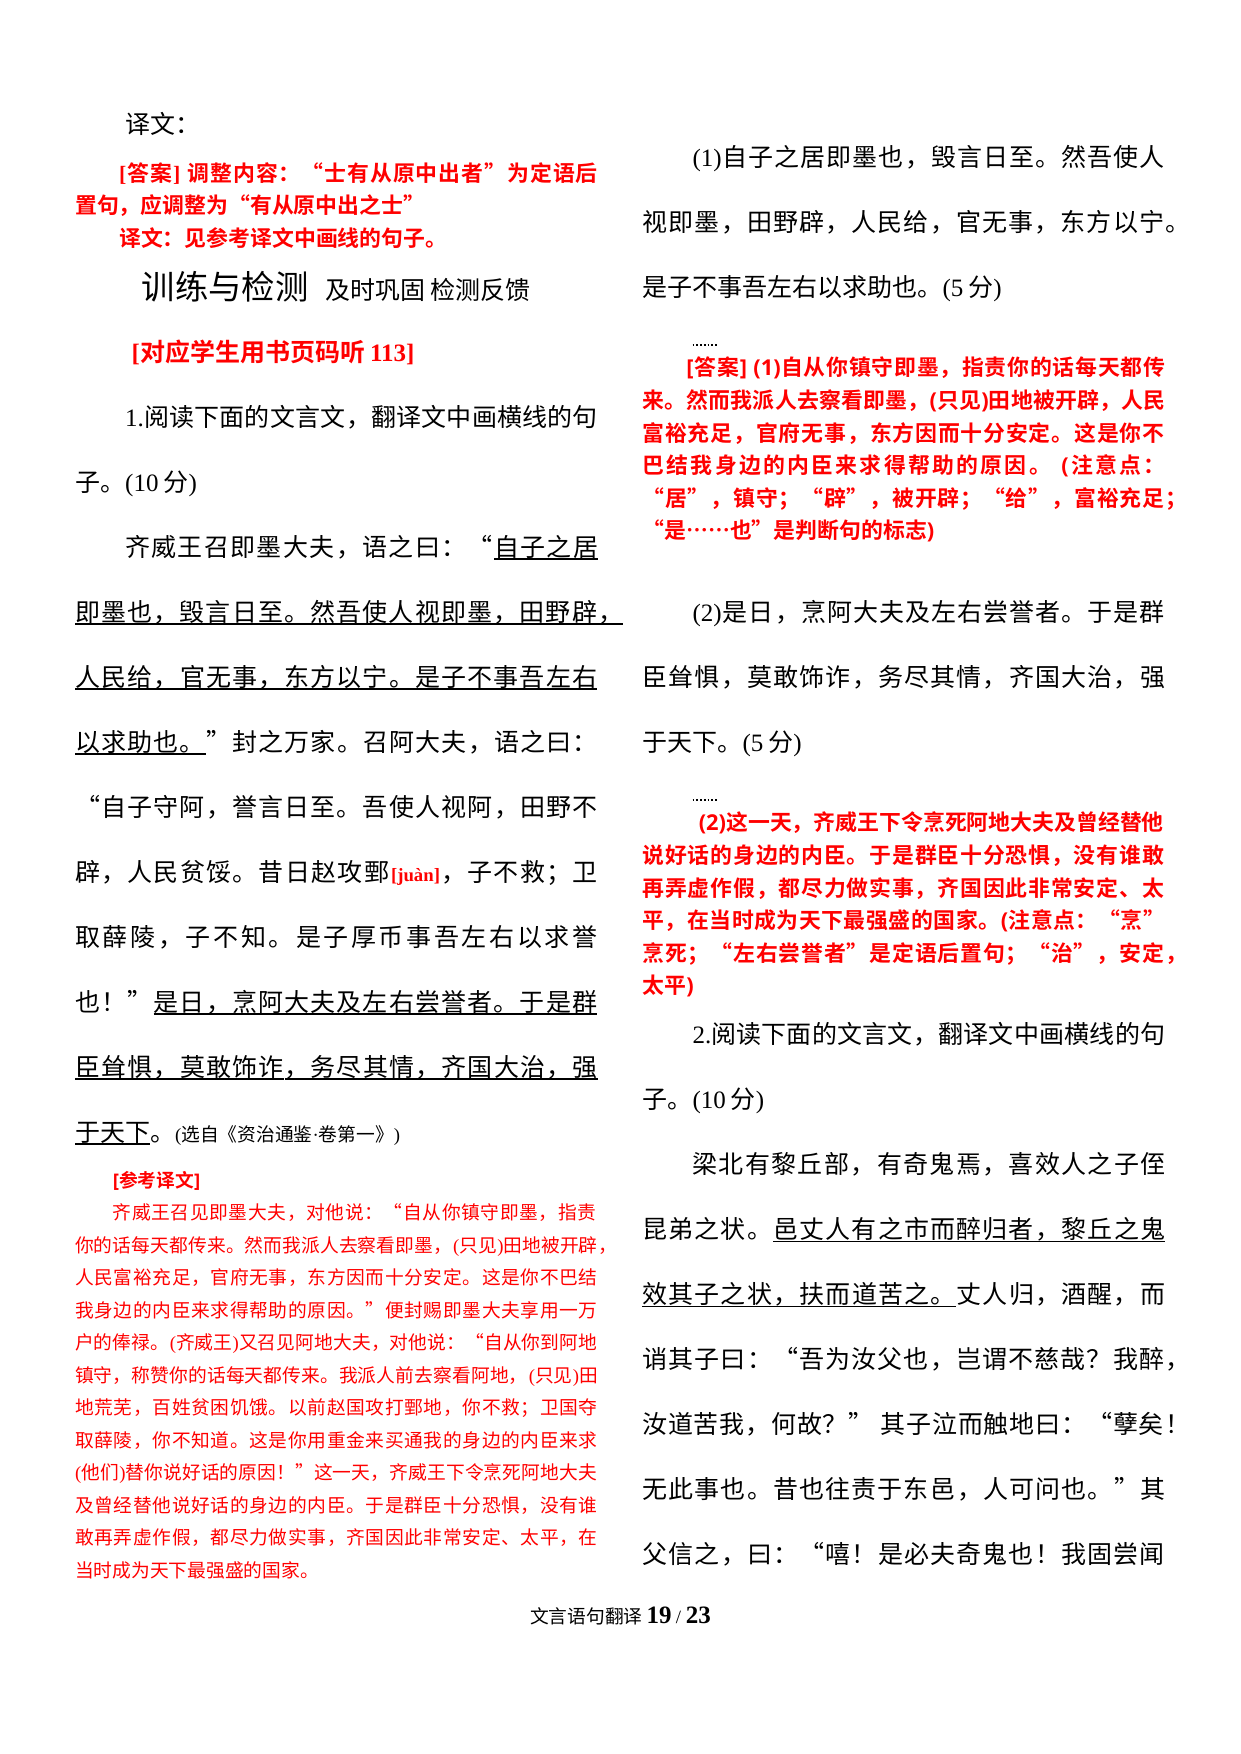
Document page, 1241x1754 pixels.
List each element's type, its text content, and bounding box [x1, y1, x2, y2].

text [参考译文] [75, 1163, 598, 1195]
text [答案] 调整内容：“士有从原中出者”为定语后置句，应调整为“有从原中出之士” [75, 155, 598, 220]
text 齐威王召即墨大夫，语之曰：“自子之居即墨也，毁言日至。然吾使人视即墨，田野辟，人民给，官无事，东方以宁。是子不事吾左右以求助也。”封之万家。召阿大夫，语之曰：“自子守阿，誉言日至。吾使人视阿，田野不辟，人民贫馁。昔日赵攻鄄[juàn]，子不救；卫取薛陵，子不知。是子厚币事吾左右以求誉也！”是日，烹阿大夫及左右尝誉者。于是群臣耸惧，莫敢饰诈，务尽其情，齐国大治，强于天下。(选自《资治通鉴·卷第一》) [75, 625, 598, 1078]
text 训练与检测 及时巩固 检测反馈 [75, 253, 598, 318]
text (2)是日，烹阿大夫及左右尝誉者。于是群臣耸惧，莫敢饰诈，务尽其情，齐国大治，强于天下。(5分) [642, 578, 1165, 773]
text (2)这一天，齐威王下令烹死阿地大夫及曾经替他说好话的身边的内臣。于是群臣十分恐惧，没有谁敢再弄虚作假，都尽力做实事，齐国因此非常安定、太平，在当时成为天下最强盛的国家。(注意点：“烹”，烹死；“左右尝誉者”是定语后置句；“治”，安定，太平) [642, 805, 1165, 1000]
text [对应学生用书页码听113] [75, 318, 598, 383]
text [答案] (1)自从你镇守即墨，指责你的话每天都传来。然而我派人去察看即墨，(只见)田地被开辟，人民富裕充足，官府无事，东方因而十分安定。这是你不巴结我身边的内臣来求得帮助的原因。 (注意点：“居”，镇守；“辟”，被开辟；“给”，富裕充足；“是……也”是判断句的标志) [642, 350, 1165, 545]
text (1)自子之居即墨也，毁言日至。然吾使人视即墨，田野辟，人民给，官无事，东方以宁。是子不事吾左右以求助也。(5分) [642, 123, 1165, 318]
text 1.阅读下面的文言文，翻译文中画横线的句子。(10分) [75, 383, 598, 513]
text 译文： [75, 90, 598, 155]
text 齐威王召即墨大夫，语之曰：“自子之居即墨也，毁言日至。然吾使人视即墨，田野辟，人民给，官无事，东方以宁。是子不事吾左右以求助也。”封之万家。召阿大夫，语之曰：“自子守阿，誉言日至。吾使人视阿，田野不辟，人民贫馁。昔日赵攻鄄[juàn]，子不救；卫取薛陵，子不知。是子厚币事吾左右以求誉也！”是日，烹阿大夫及左右尝誉者。于是群臣耸惧，莫敢饰诈，务尽其情，齐国大治，强于天下。(选自《资治通鉴·卷第一》) [75, 513, 598, 623]
text 齐威王召见即墨大夫，对他说：“自从你镇守即墨，指责你的话每天都传来。然而我派人去察看即墨，(只见)田地被开辟，人民富裕充足，官府无事，东方因而十分安定。这是你不巴结我身边的内臣来求得帮助的原因。”便封赐即墨大夫享用一万户的俸禄。(齐威王)又召见阿地大夫，对他说：“自从你到阿地镇守，称赞你的话每天都传来。我派人前去察看阿地，(只见)田地荒芜，百姓贫困饥饿。以前赵国攻打鄄地，你不救；卫国夺取薛陵，你不知道。这是你用重金来买通我的身边的内臣来求(他们)替你说好话的原因！”这一天，齐威王下令烹死阿地大夫及曾经替他说好话的身边的内臣。于是群臣十分恐惧，没有谁敢再弄虚作假，都尽力做实事，齐国因此非常安定、太平，在当时成为天下最强盛的国家。 [75, 1195, 598, 1585]
text 译文：见参考译文中画线的句子。 [75, 220, 598, 253]
text 齐威王召即墨大夫，语之曰：“自子之居即墨也，毁言日至。然吾使人视即墨，田野辟，人民给，官无事，东方以宁。是子不事吾左右以求助也。”封之万家。召阿大夫，语之曰：“自子守阿，誉言日至。吾使人视阿，田野不辟，人民贫馁。昔日赵攻鄄[juàn]，子不救；卫取薛陵，子不知。是子厚币事吾左右以求誉也！”是日，烹阿大夫及左右尝誉者。于是群臣耸惧，莫敢饰诈，务尽其情，齐国大治，强于天下。(选自《资治通鉴·卷第一》) [75, 1079, 598, 1163]
text 2.阅读下面的文言文，翻译文中画横线的句子。(10分) [642, 1000, 1165, 1130]
